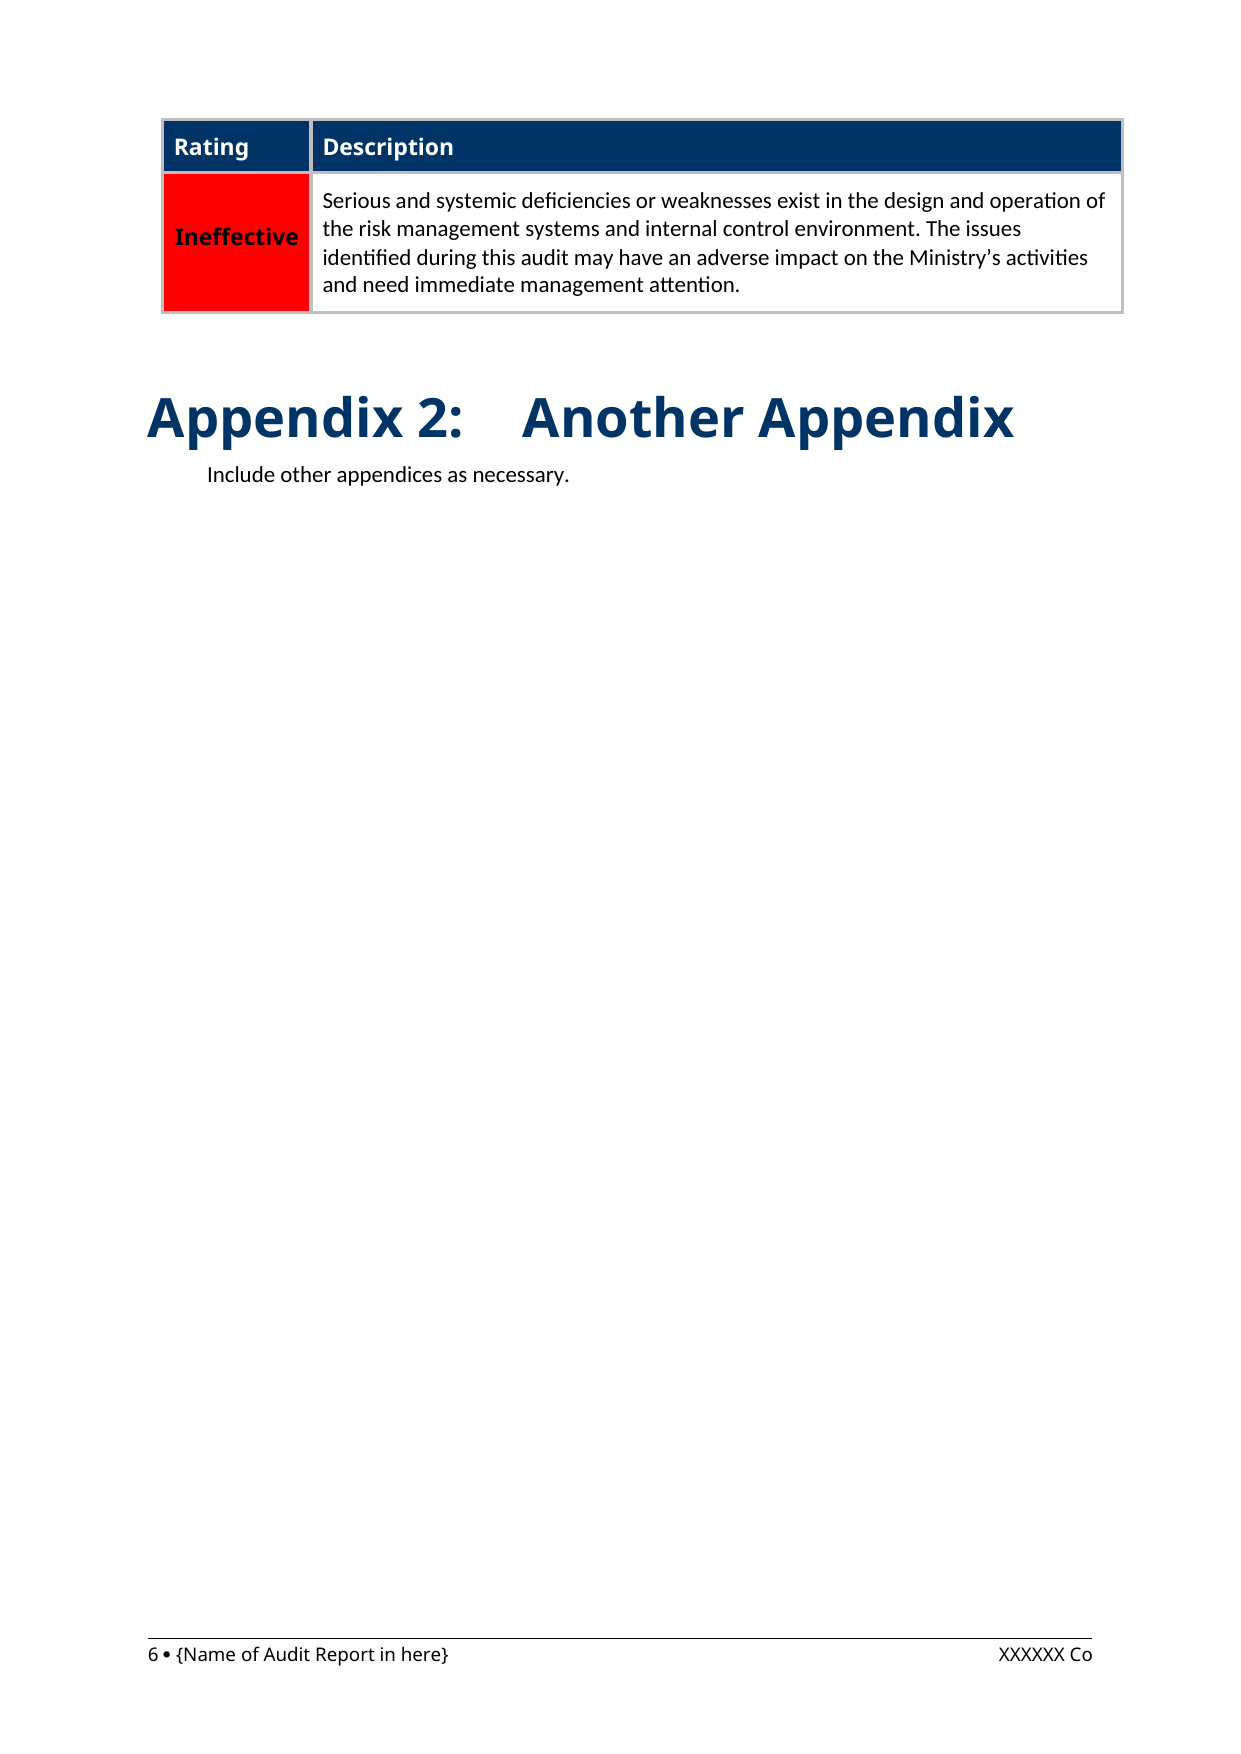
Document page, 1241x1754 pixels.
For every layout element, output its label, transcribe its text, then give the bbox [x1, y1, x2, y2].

table_cell Ineffective [164, 174, 309, 311]
table_header Rating [164, 121, 309, 171]
table_cell Serious and systemic deficiencies or weaknesses exist in the design and operation of the risk management systems and internal control environment. The issues identified during this audit may have an adverse impact on the Ministry’s activities and need immediate management attention. [313, 174, 1121, 311]
text Another Appendix [148, 380, 1092, 453]
table_header Description [313, 121, 1121, 171]
text Include other appendices as necessary. [207, 460, 1092, 488]
